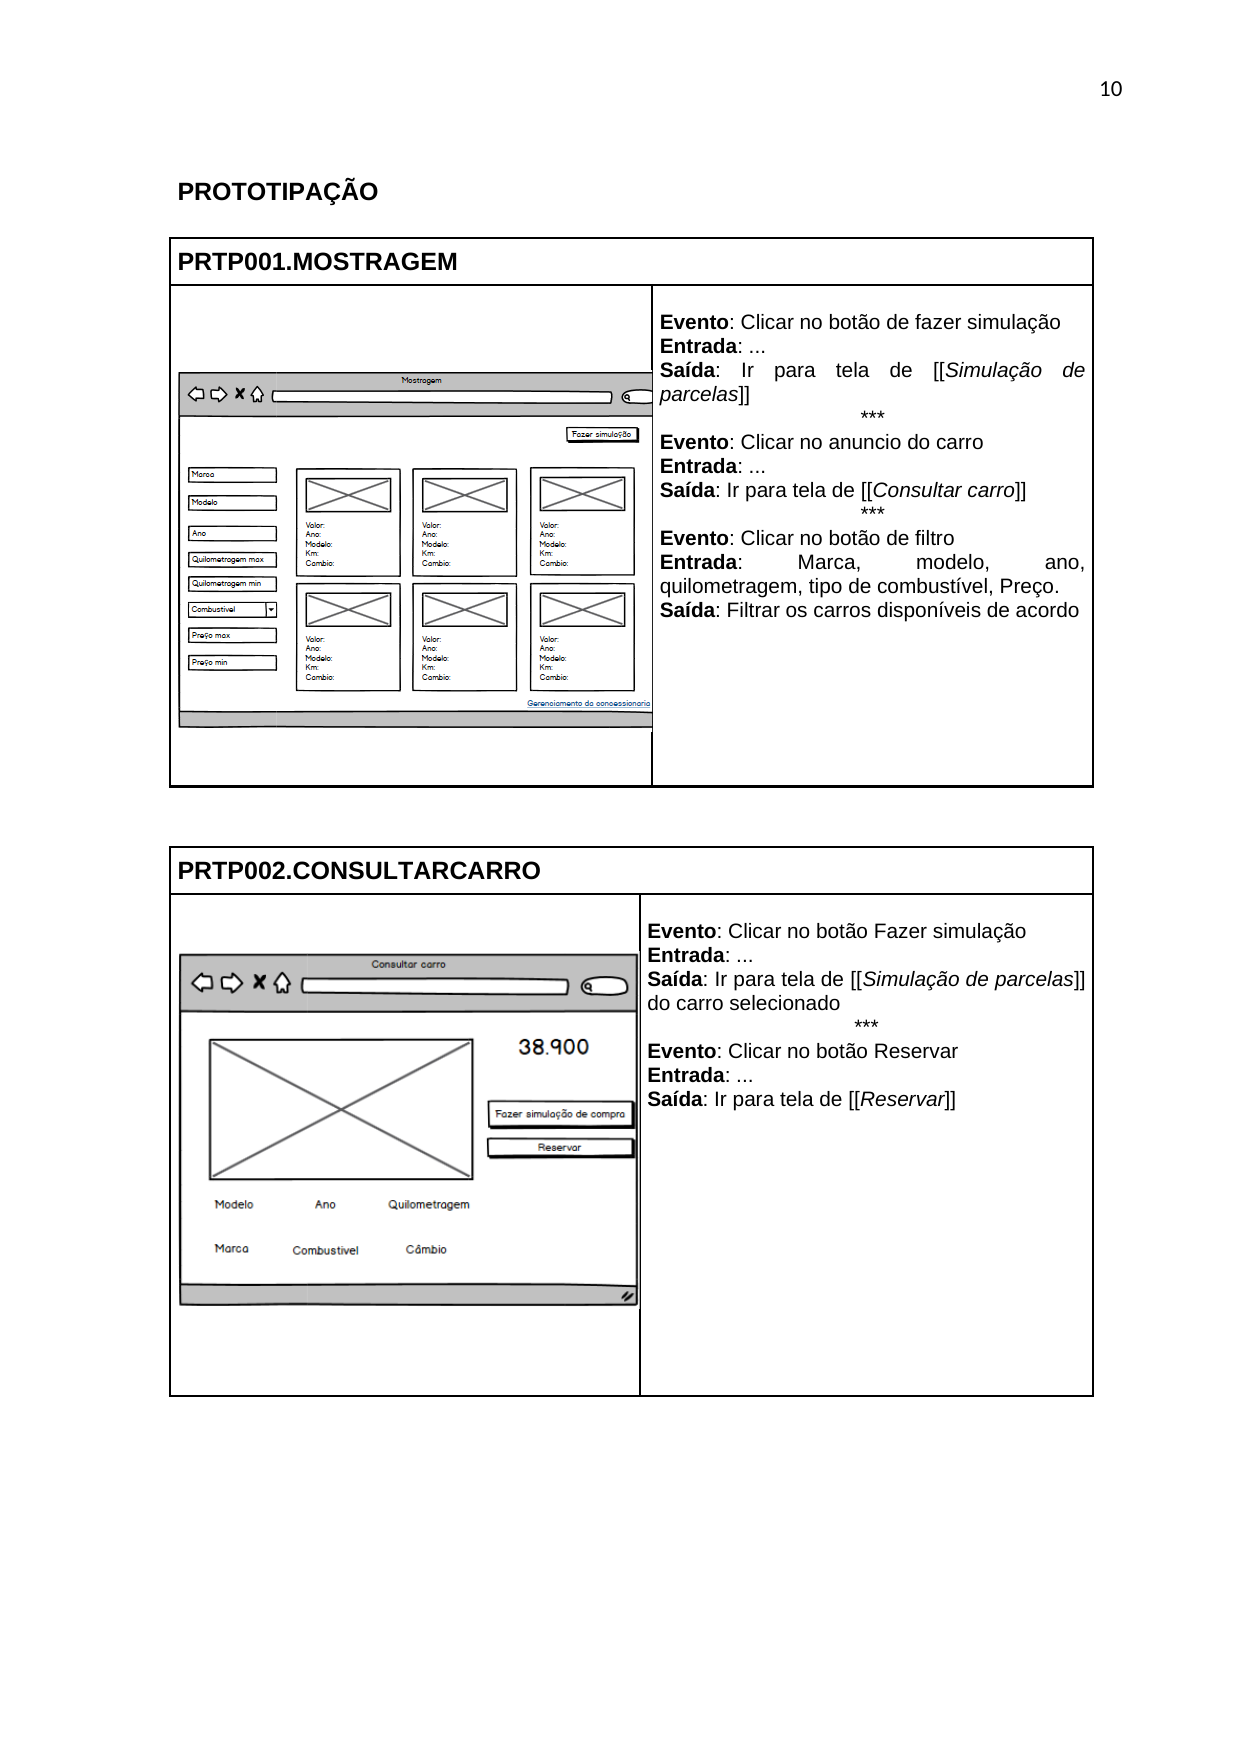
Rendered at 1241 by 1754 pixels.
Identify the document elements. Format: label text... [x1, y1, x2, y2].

table_cell [171, 895, 639, 1394]
table_cell Evento: Clicar no botão Fazer simulação Entrada: ... Saída: Ir para tela de [[Simulação de parcelas]] do carro selecionado *** Evento: Clicar no botão Reservar Entrada: ... Saída: Ir para tela de [[Reservar]] [641, 895, 1092, 1394]
table_cell [171, 286, 651, 785]
picture [177, 951, 640, 1309]
text PROTOTIPAÇÃO [177, 177, 1122, 206]
table_header PRTP001.MOSTRAGEM [171, 239, 1092, 284]
picture [177, 370, 653, 732]
table_header PRTP002.CONSULTARCARRO [171, 848, 1092, 893]
table_cell Evento: Clicar no botão de fazer simulação Entrada: ... Saída: Ir para tela de [[Simulação de parcelas]] *** Evento: Clicar no anuncio do carro Entrada: ... Saída: Ir para tela de [[Consultar carro]] *** Evento: Clicar no botão de filtro Entrada: Marca, modelo, ano, quilometragem, tipo de combustível, Preço. Saída: Filtrar os carros disponíveis de acordo [653, 286, 1092, 785]
